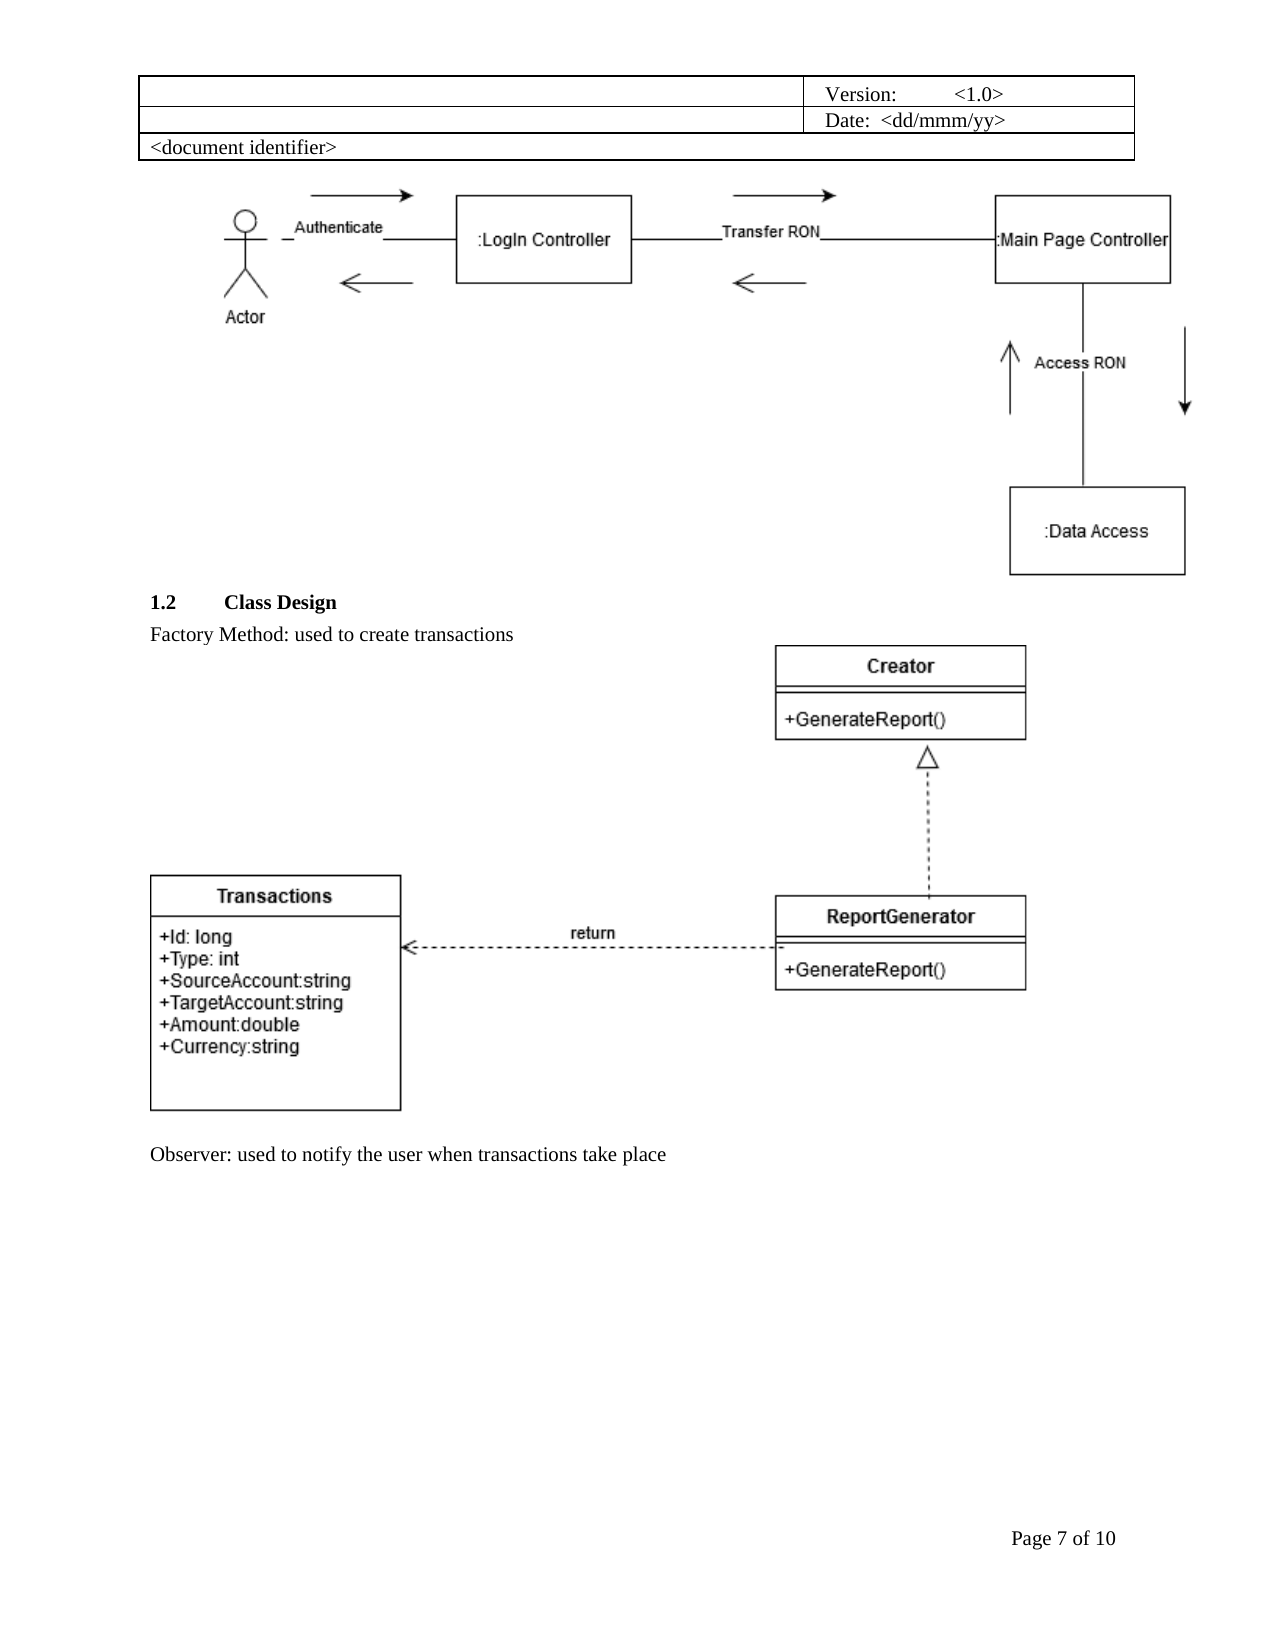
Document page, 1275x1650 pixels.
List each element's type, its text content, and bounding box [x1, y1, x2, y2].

picture [150, 645, 1027, 1116]
text Observer: used to notify the user when transactions take place [150, 1141, 1125, 1166]
picture [223, 185, 1199, 577]
subtitle Class Design [150, 589, 1125, 614]
text Factory Method: used to create transactions [150, 621, 1125, 646]
